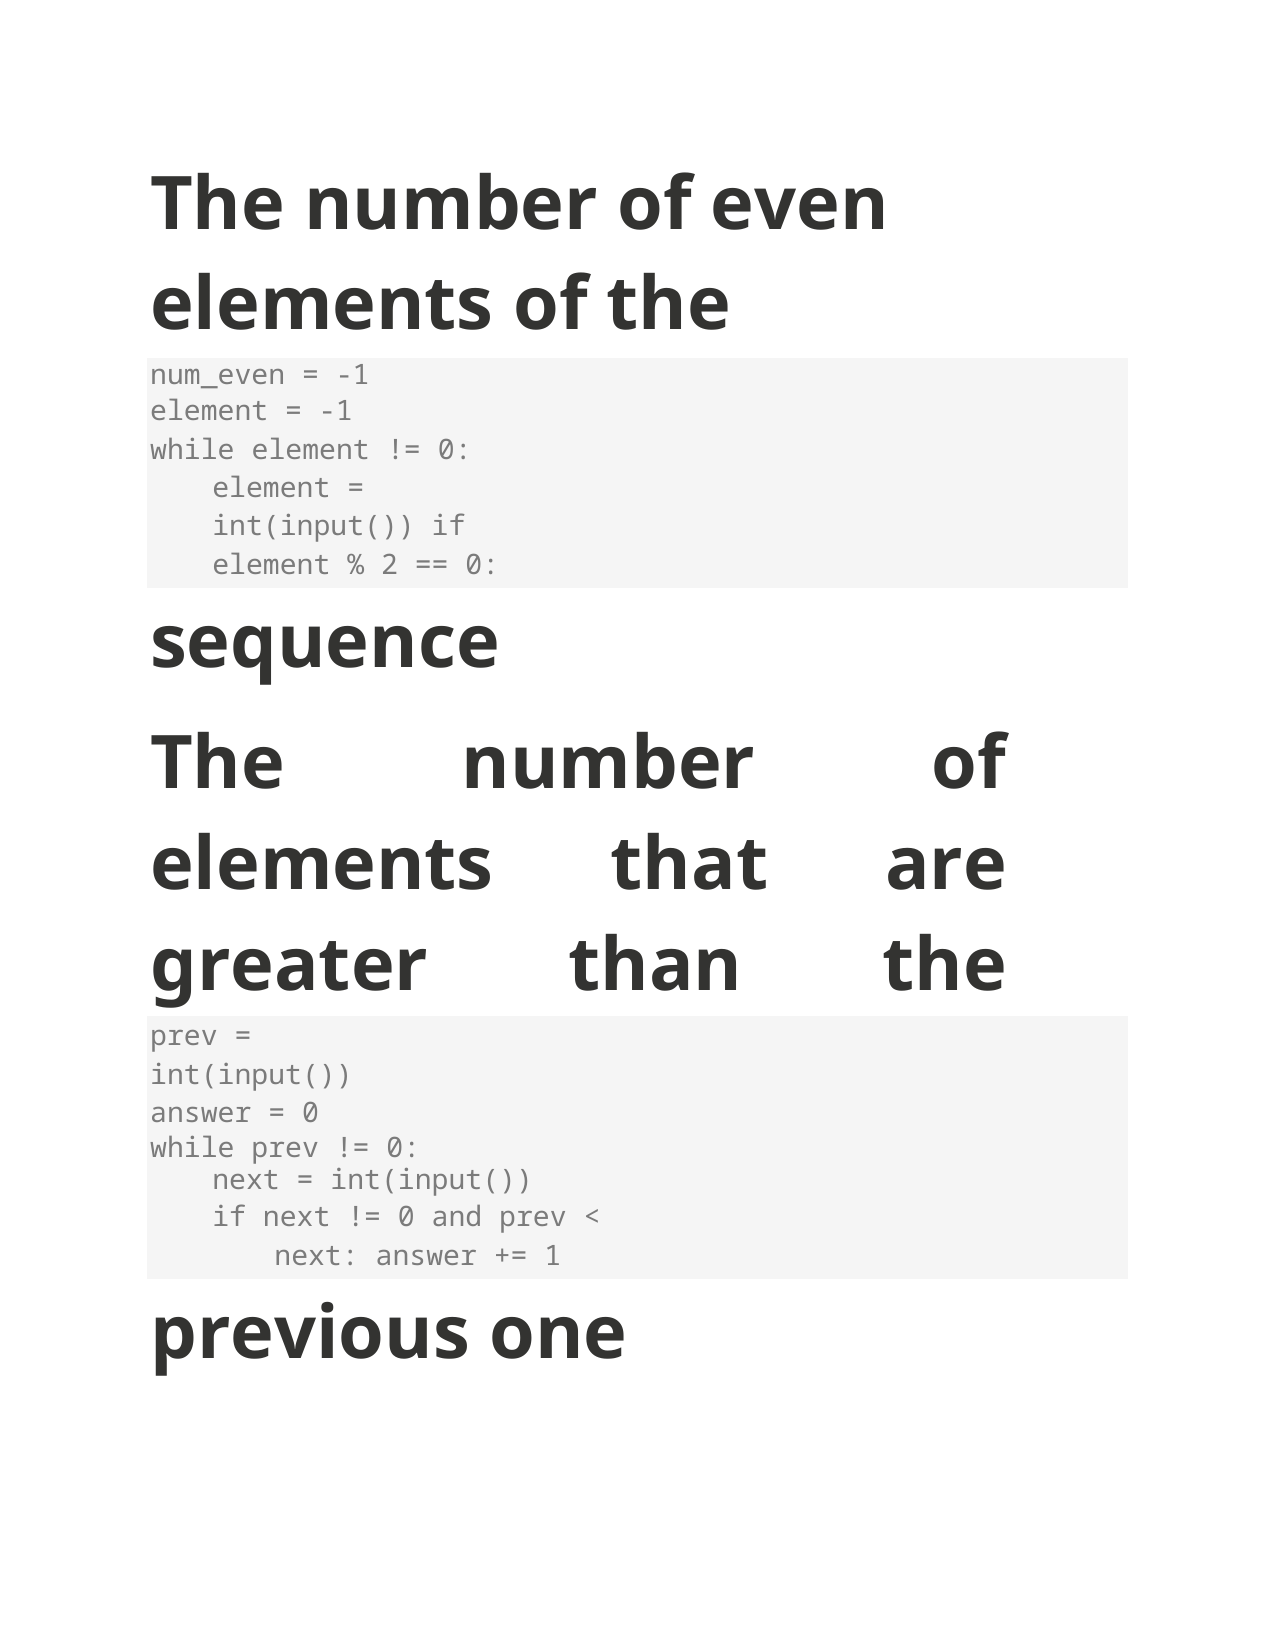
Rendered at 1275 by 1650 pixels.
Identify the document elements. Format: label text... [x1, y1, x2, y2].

text The number of elements that are greater than the previous one [150, 710, 1007, 1380]
text The number of even elements of the sequence [150, 150, 1036, 689]
